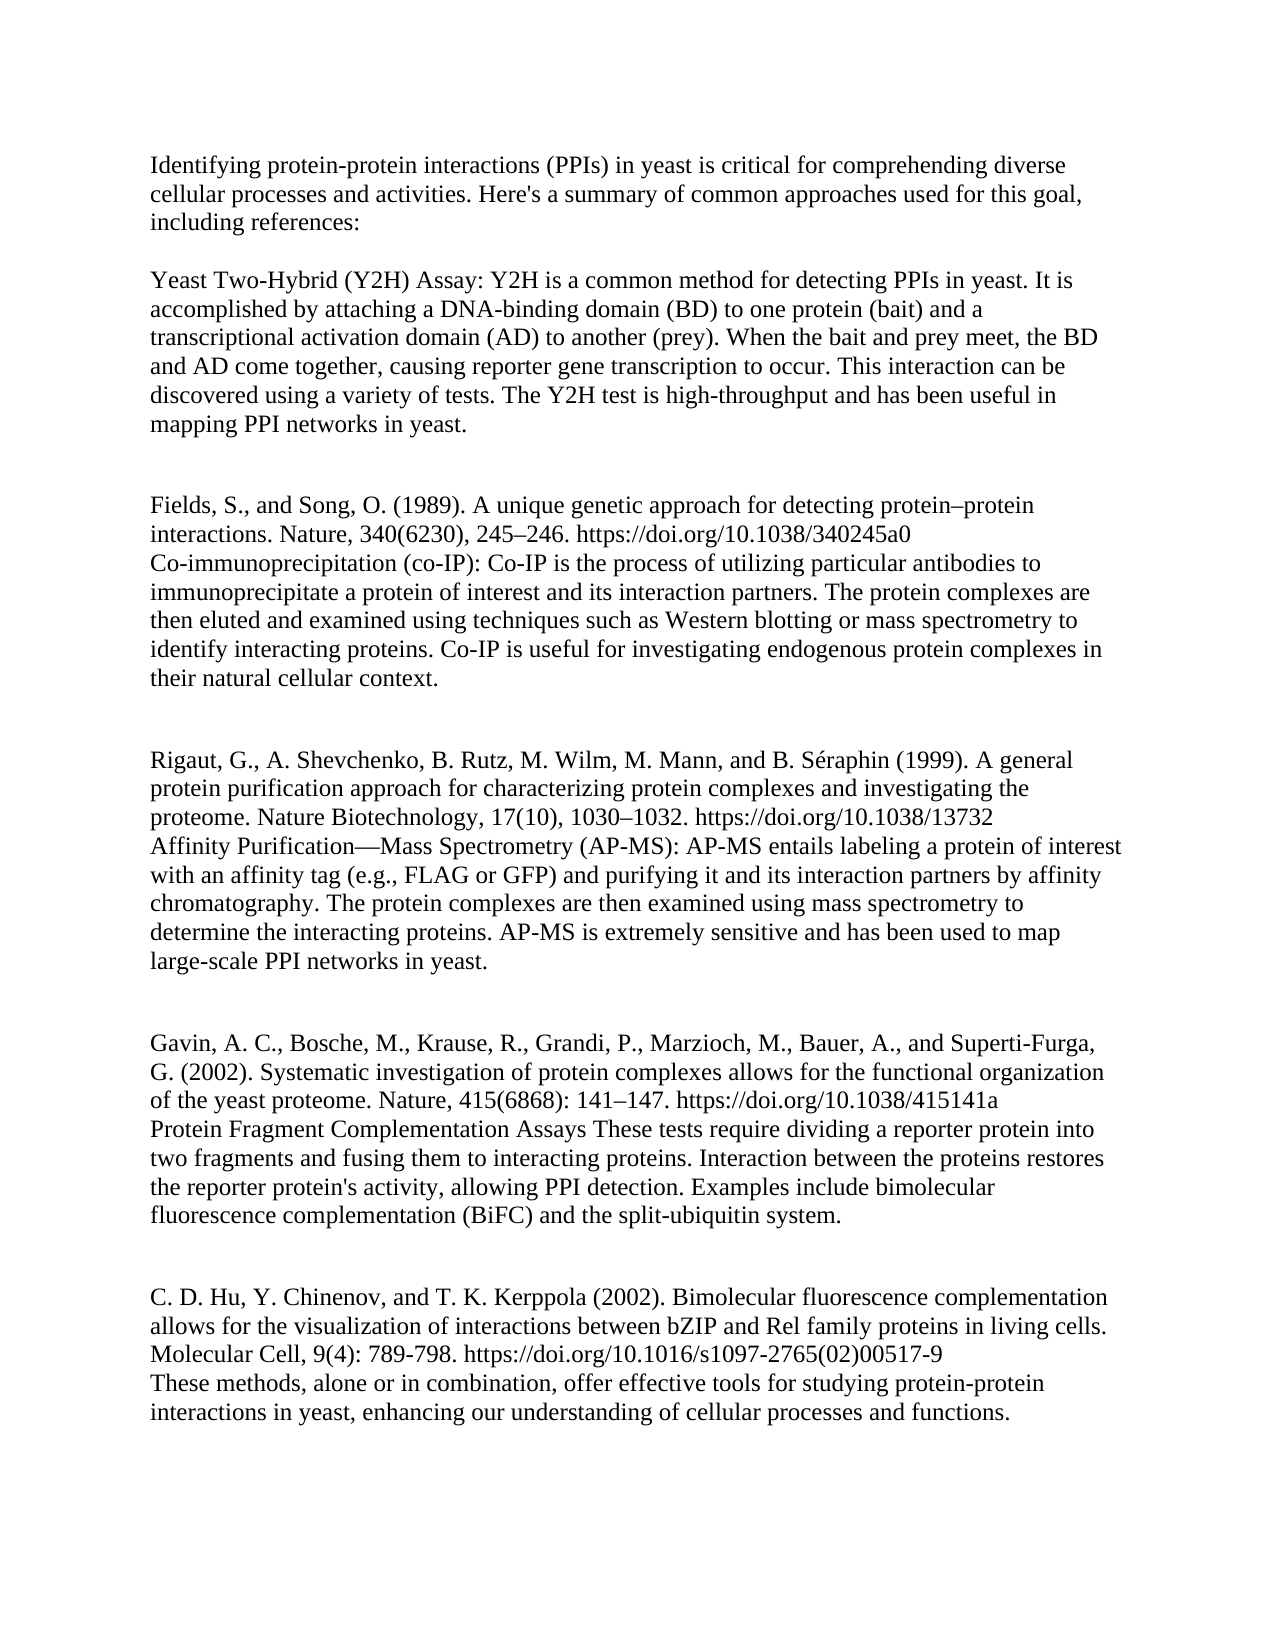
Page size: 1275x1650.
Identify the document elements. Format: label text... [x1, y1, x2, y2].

text Fields, S., and Song, O. (1989). A unique genetic approach for detecting protein–protein interactions. Nature, 340(6230), 245–246. https://doi.org/10.1038/340245a0 Co-immunoprecipitation (co-IP): Co-IP is the process of utilizing particular antibodies to immunoprecipitate a protein of interest and its interaction partners. The protein complexes are then eluted and examined using techniques such as Western blotting or mass spectrometry to identify interacting proteins. Co-IP is useful for investigating endogenous protein complexes in their natural cellular context. [150, 491, 1125, 692]
text C. D. Hu, Y. Chinenov, and T. K. Kerppola (2002). Bimolecular fluorescence complementation allows for the visualization of interactions between bZIP and Rel family proteins in living cells. Molecular Cell, 9(4): 789-798. https://doi.org/10.1016/s1097-2765(02)00517-9 These methods, alone or in combination, offer effective tools for studying protein-protein interactions in yeast, enhancing our understanding of cellular processes and functions. [150, 1282, 1125, 1426]
text Rigaut, G., A. Shevchenko, B. Rutz, M. Wilm, M. Mann, and B. Séraphin (1999). A general protein purification approach for characterizing protein complexes and investigating the proteome. Nature Biotechnology, 17(10), 1030–1032. https://doi.org/10.1038/13732 Affinity Purification—Mass Spectrometry (AP-MS): AP-MS entails labeling a protein of interest with an affinity tag (e.g., FLAG or GFP) and purifying it and its interaction partners by affinity chromatography. The protein complexes are then examined using mass spectrometry to determine the interacting proteins. AP-MS is extremely sensitive and has been used to map large-scale PPI networks in yeast. [150, 745, 1125, 975]
text Identifying protein-protein interactions (PPIs) in yeast is critical for comprehending diverse cellular processes and activities. Here's a summary of common approaches used for this goal, including references: Yeast Two-Hybrid (Y2H) Assay: Y2H is a common method for detecting PPIs in yeast. It is accomplished by attaching a DNA-binding domain (BD) to one protein (bait) and a transcriptional activation domain (AD) to another (prey). When the bait and prey meet, the BD and AD come together, causing reporter gene transcription to occur. This interaction can be discovered using a variety of tests. The Y2H test is high-throughput and has been useful in mapping PPI networks in yeast. [150, 150, 1125, 437]
text Gavin, A. C., Bosche, M., Krause, R., Grandi, P., Marzioch, M., Bauer, A., and Superti-Furga, G. (2002). Systematic investigation of protein complexes allows for the functional organization of the yeast proteome. Nature, 415(6868): 141–147. https://doi.org/10.1038/415141a Protein Fragment Complementation Assays These tests require dividing a reporter protein into two fragments and fusing them to interacting proteins. Interaction between the proteins restores the reporter protein's activity, allowing PPI detection. Examples include bimolecular fluorescence complementation (BiFC) and the split-ubiquitin system. [150, 1028, 1125, 1229]
